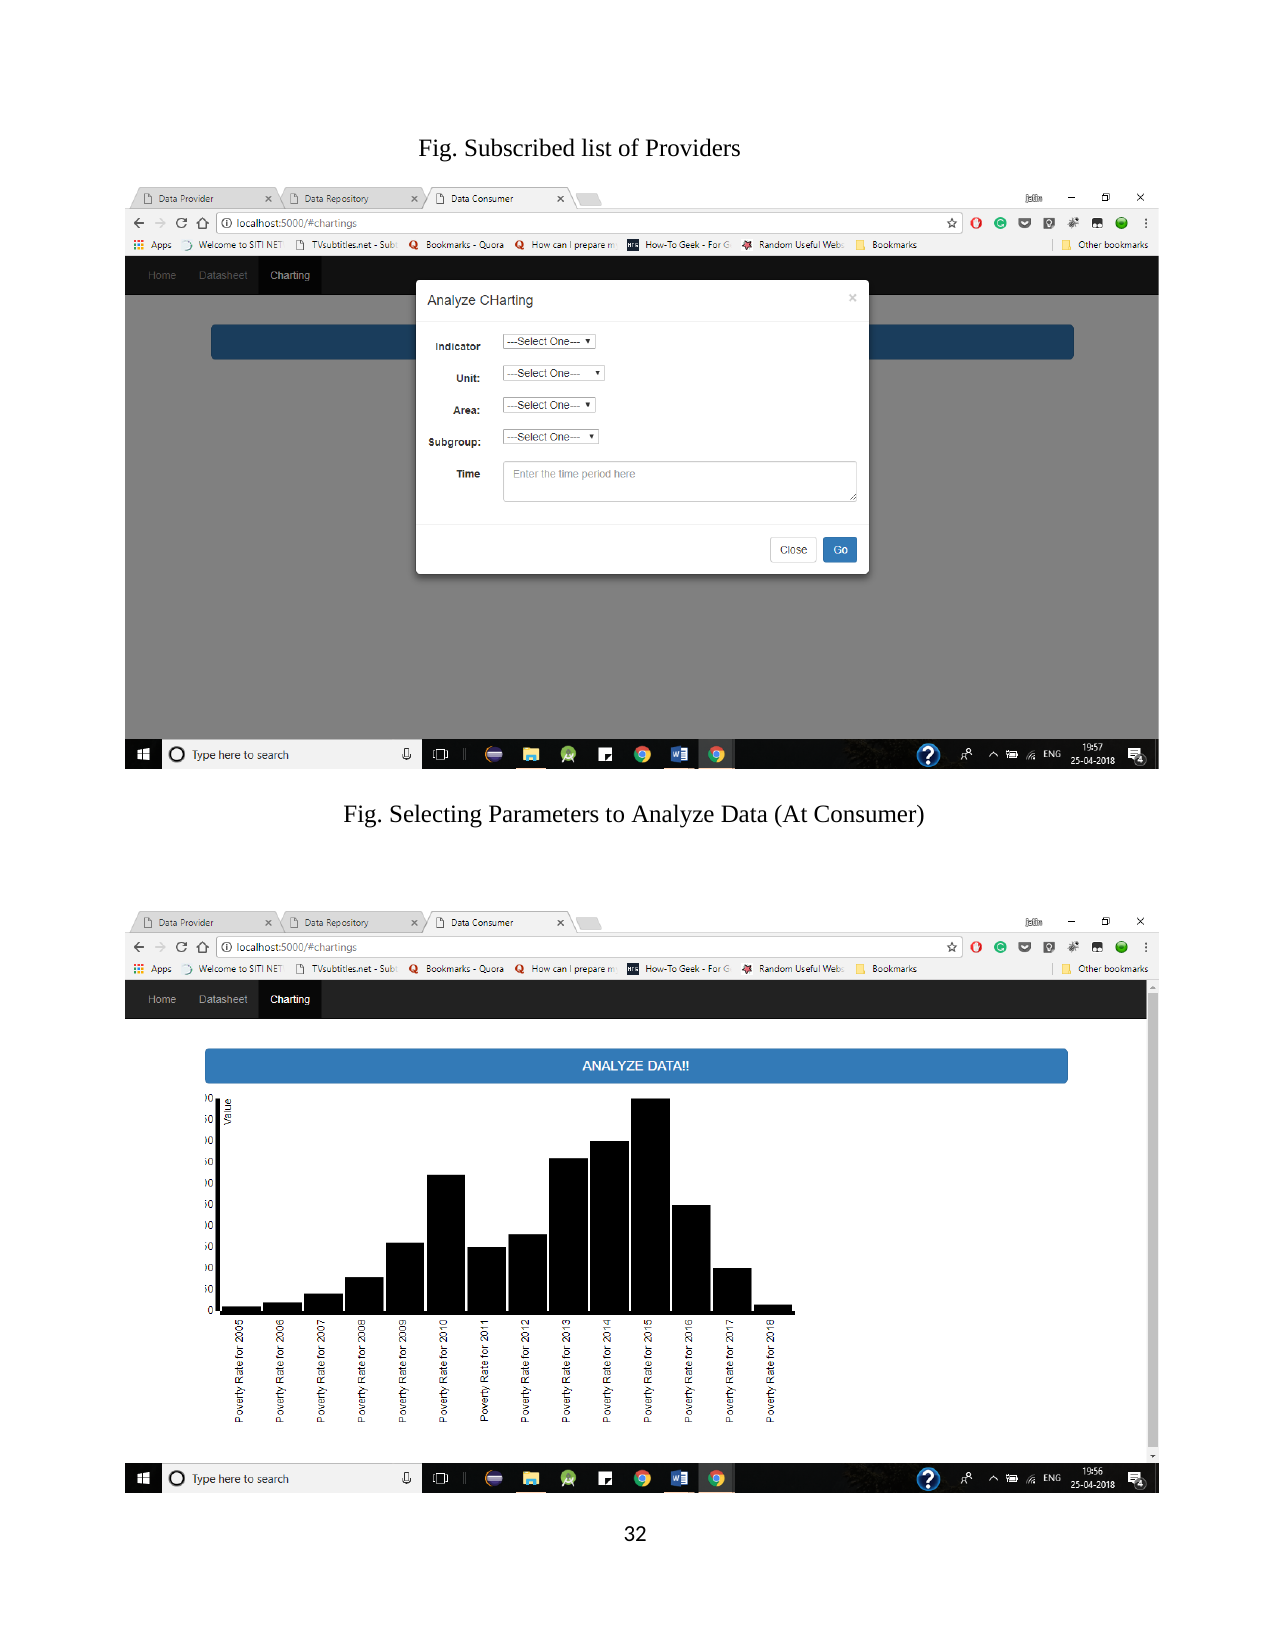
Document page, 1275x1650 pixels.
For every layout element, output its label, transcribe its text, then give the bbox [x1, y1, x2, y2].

text Fig. Selecting Parameters to Analyze Data (At Consumer) [193, 769, 1152, 827]
picture [125, 911, 1159, 1493]
picture [125, 187, 1159, 769]
text Fig. Subscribed list of Providers [193, 133, 1152, 162]
